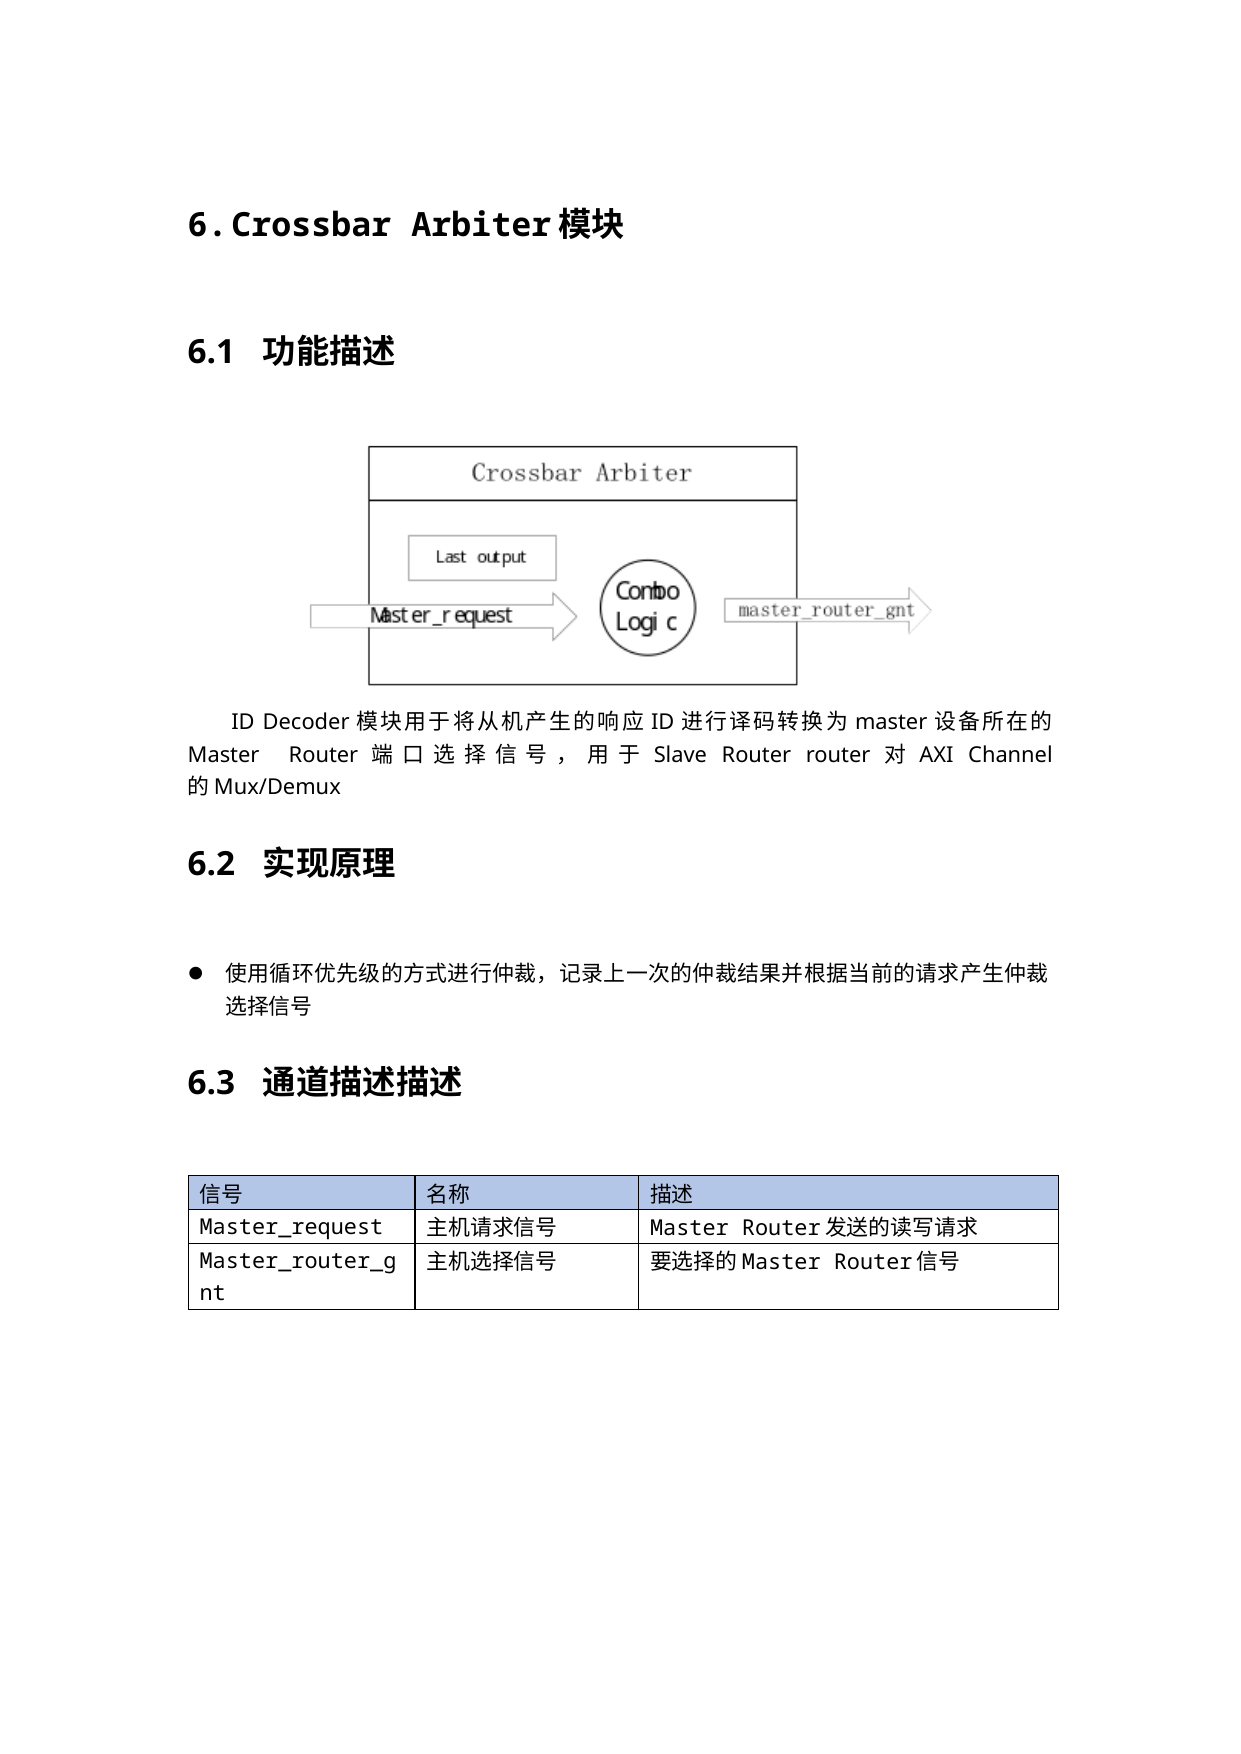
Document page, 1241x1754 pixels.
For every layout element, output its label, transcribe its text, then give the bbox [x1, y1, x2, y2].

table_cell 要选择的Master Router信号 [639, 1244, 1058, 1308]
table_header 名称 [416, 1176, 638, 1209]
table_cell Master_request [189, 1210, 414, 1242]
table_header 描述 [639, 1176, 1058, 1209]
subtitle 实现原理 [187, 828, 1053, 893]
table_cell Master_router_gnt [189, 1244, 414, 1308]
table_cell 主机请求信号 [416, 1210, 638, 1242]
subtitle 功能描述 [187, 316, 1053, 381]
subtitle Crossbar Arbiter模块 [187, 189, 1053, 254]
subtitle 通道描述描述 [187, 1048, 1053, 1113]
list 使用循环优先级的方式进行仲裁，记录上一次的仲裁结果并根据当前的请求产生仲裁选择信号 [187, 956, 1053, 1021]
text ID Decoder模块用于将从机产生的响应ID进行译码转换为master设备所在的Master Router端口选择信号，用于Slave Router router对AXI Channel的Mux/Demux [187, 704, 1053, 801]
table_header 信号 [189, 1176, 414, 1209]
table_cell 主机选择信号 [416, 1244, 638, 1308]
table_cell Master Router发送的读写请求 [639, 1210, 1058, 1242]
